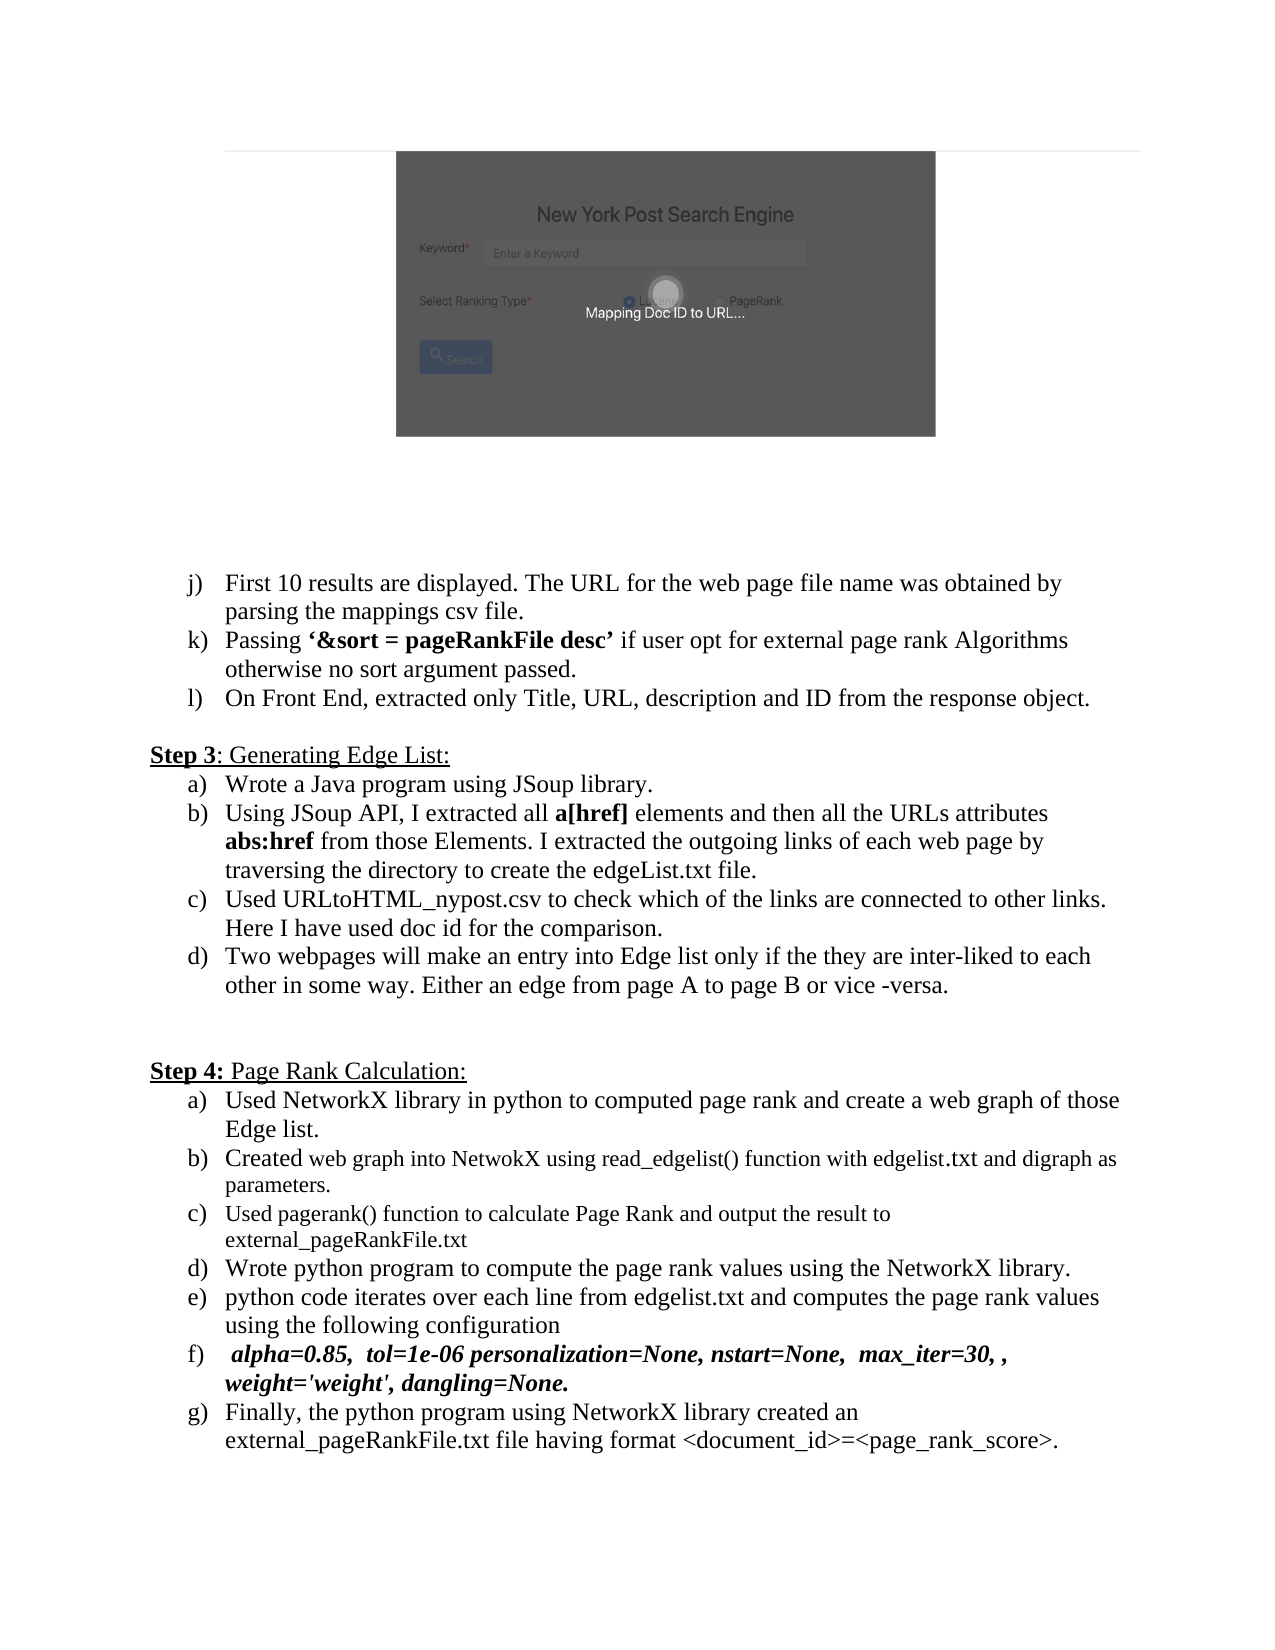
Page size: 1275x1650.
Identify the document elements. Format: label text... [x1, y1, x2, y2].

text Step 4: Page Rank Calculation: [150, 1056, 1125, 1085]
list Wrote a Java program using JSoup library. [187, 769, 1125, 798]
list Created web graph into NetwokX using read_edgelist() function with edgelist.txt and digraph as parameters. [187, 1143, 1125, 1198]
list Used NetworkX library in python to computed page rank and create a web graph of those Edge list. [187, 1085, 1125, 1143]
list Used pagerank() function to calculate Page Rank and output the result to external_pageRankFile.txt [187, 1198, 1125, 1253]
list On Front End, extracted only Title, URL, description and ID from the response object. [187, 683, 1125, 711]
list alpha=0.85, tol=1e-06 personalization=None, nstart=None, max_iter=30, , weight='weight', dangling=None. [187, 1339, 1125, 1397]
text Step 3: Generating Edge List: [150, 740, 1125, 769]
list Passing ‘&sort = pageRankFile desc’ if user opt for external page rank Algorithms otherwise no sort argument passed. [187, 625, 1125, 683]
list python code iterates over each line from edgelist.txt and computes the page rank values using the following configuration [187, 1282, 1125, 1339]
list Two webpages will make an entry into Edge list only if the they are inter-liked to each other in some way. Either an edge from page A to page B or vice -versa. [187, 941, 1125, 999]
list Using JSoup API, I extracted all a[href] elements and then all the URLs attributes abs:href from those Elements. I extracted the outgoing links of each web page by traversing the directory to create the edgeList.txt file. [187, 798, 1125, 884]
picture [225, 150, 1141, 568]
list Wrote python program to compute the page rank values using the NetworkX library. [187, 1253, 1125, 1282]
list Finally, the python program using NetworkX library created an external_pageRankFile.txt file having format <document_id>=<page_rank_score>. [187, 1397, 1125, 1454]
list Used URLtoHTML_nypost.csv to check which of the links are connected to other links. Here I have used doc id for the comparison. [187, 884, 1125, 941]
list First 10 results are displayed. The URL for the web page file name was obtained by parsing the mappings csv file. [187, 568, 1125, 625]
